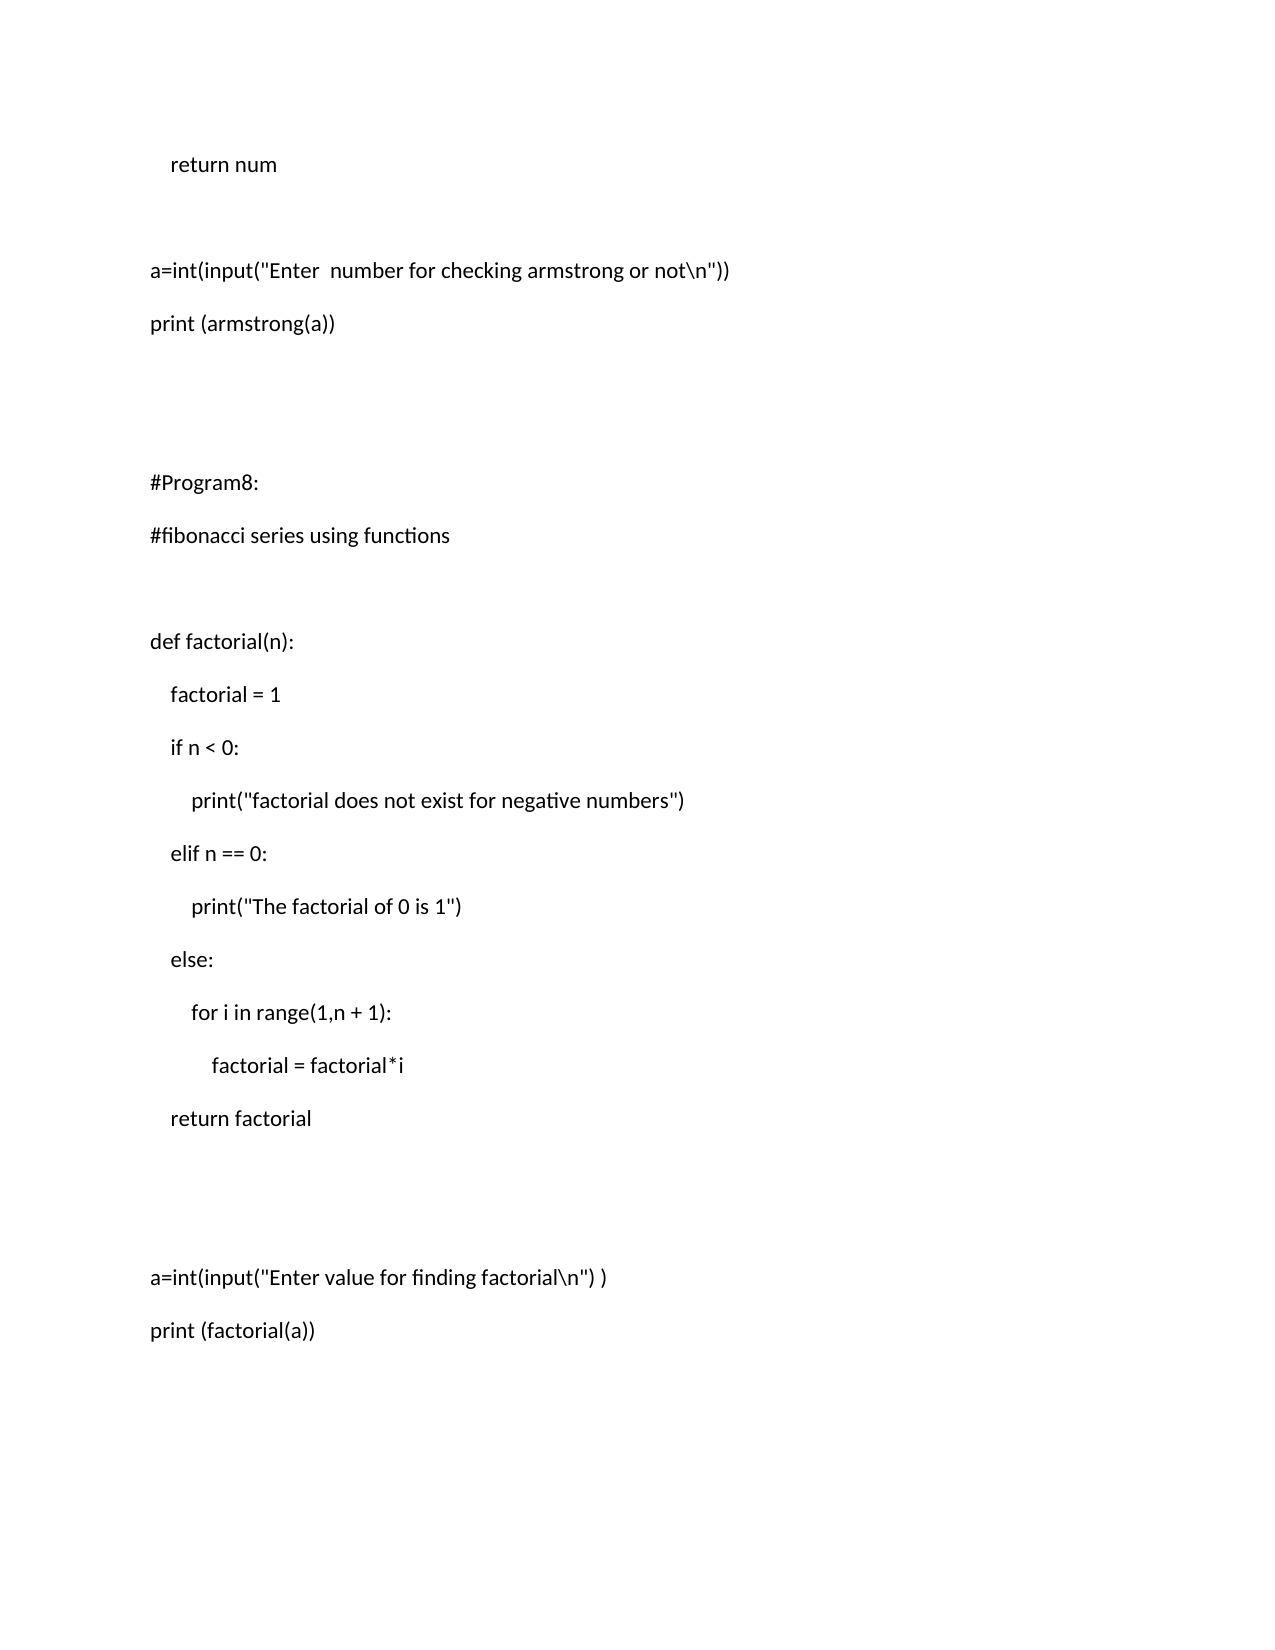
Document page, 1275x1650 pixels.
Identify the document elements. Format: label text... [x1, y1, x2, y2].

text factorial = factorial*i [150, 1051, 1125, 1079]
text a=int(input("Enter number for checking armstrong or not\n")) [150, 256, 1125, 284]
text return num [150, 150, 1125, 178]
text factorial = 1 [150, 680, 1125, 708]
text def factorial(n): [150, 627, 1125, 655]
text else: [150, 945, 1125, 973]
text print("factorial does not exist for negative numbers") [150, 786, 1125, 814]
text print (armstrong(a)) [150, 309, 1125, 337]
text if n < 0: [150, 733, 1125, 761]
text for i in range(1,n + 1): [150, 998, 1125, 1026]
text print("The factorial of 0 is 1") [150, 892, 1125, 920]
text #Program8: [150, 468, 1125, 496]
text #fibonacci series using functions [150, 521, 1125, 549]
text a=int(input("Enter value for finding factorial\n") ) [150, 1263, 1125, 1291]
text elif n == 0: [150, 839, 1125, 867]
text print (factorial(a)) [150, 1316, 1125, 1344]
text return factorial [150, 1104, 1125, 1132]
